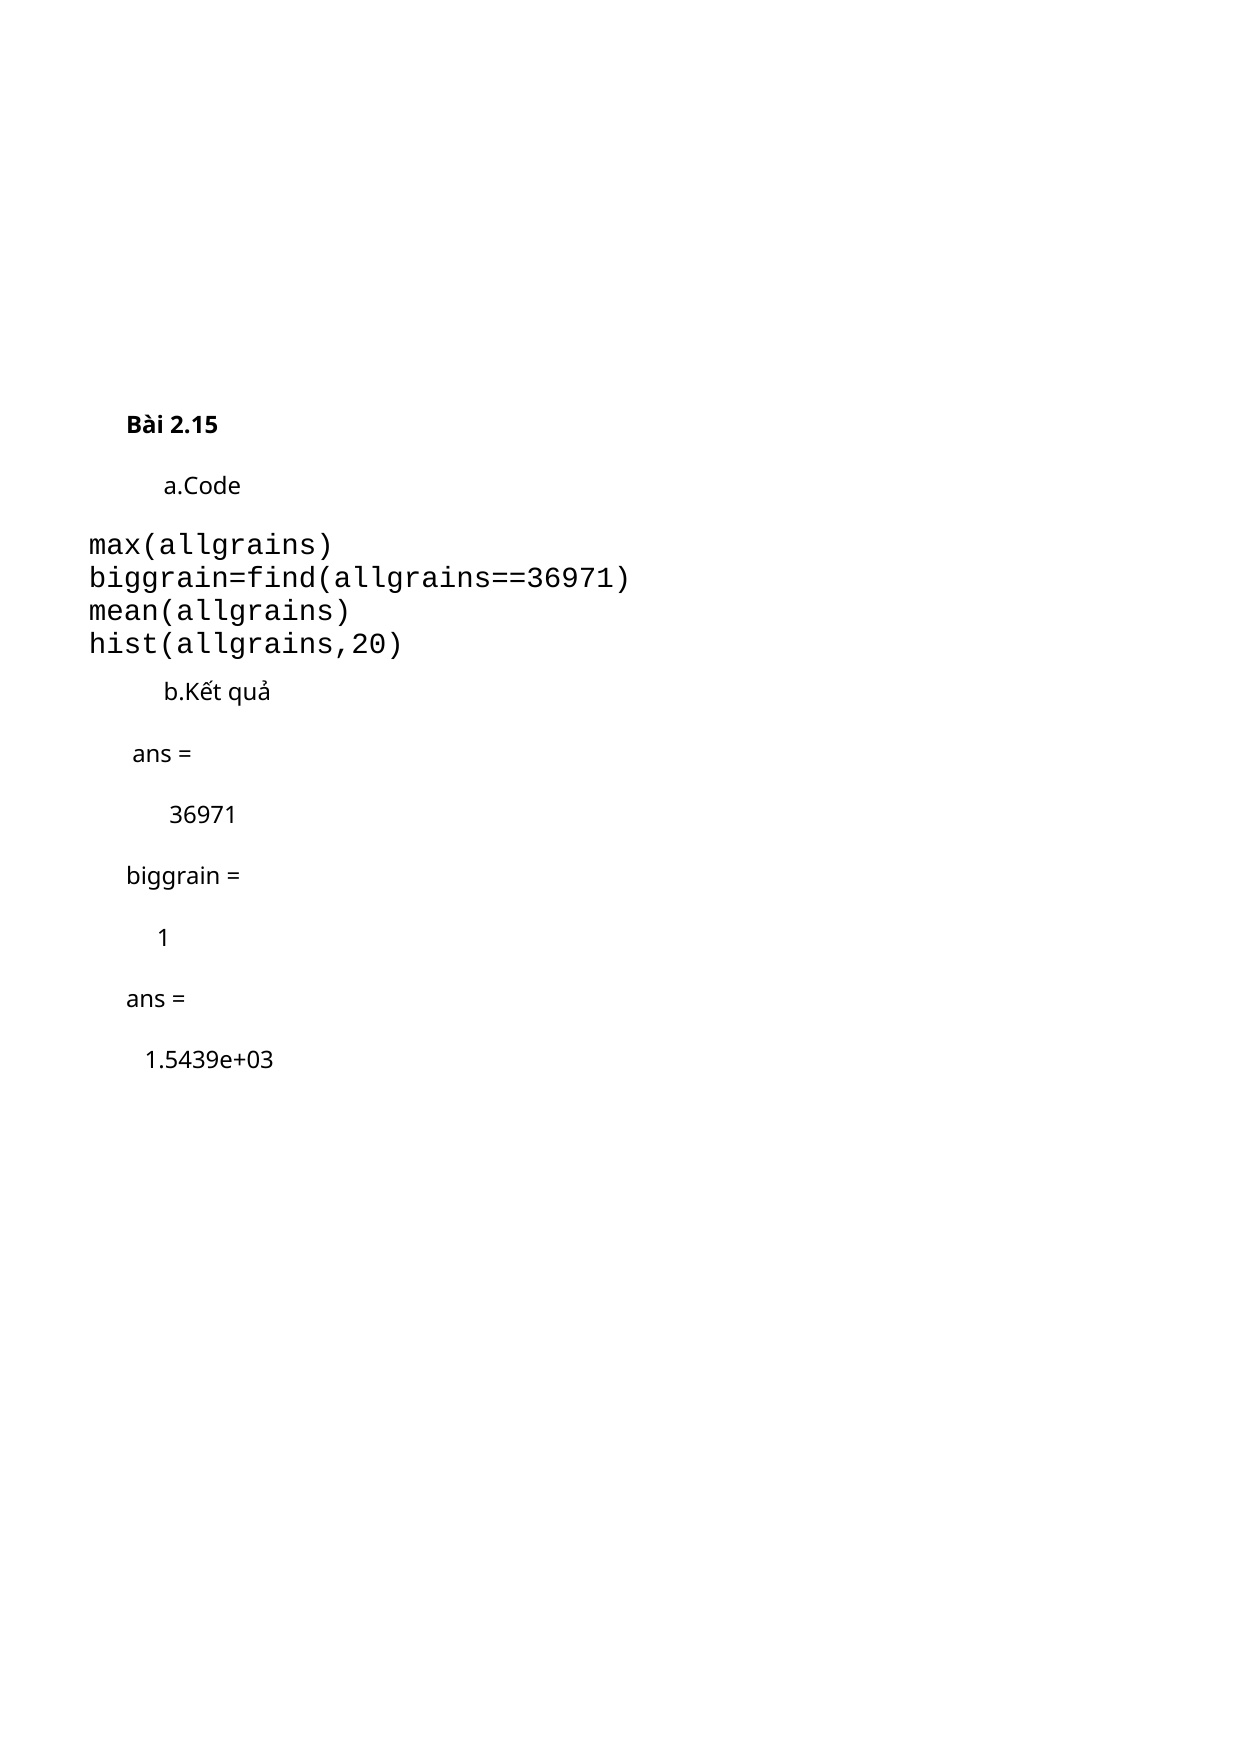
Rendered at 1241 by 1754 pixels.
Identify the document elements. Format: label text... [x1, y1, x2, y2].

text biggrain = [89, 859, 1152, 892]
text mean(allgrains) [89, 596, 1152, 629]
text hist(allgrains,20) [89, 629, 1152, 662]
text ans = [89, 982, 1152, 1014]
text biggrain=find(allgrains==36971) [89, 563, 1152, 596]
text ans = [89, 736, 1152, 769]
text 1 [89, 920, 1152, 953]
text 36971 [89, 798, 1152, 830]
text max(allgrains) [89, 530, 1152, 563]
text 1.5439e+03 [89, 1043, 1152, 1076]
list a.Code [163, 469, 1152, 502]
list b.Kết quả [163, 675, 1152, 708]
